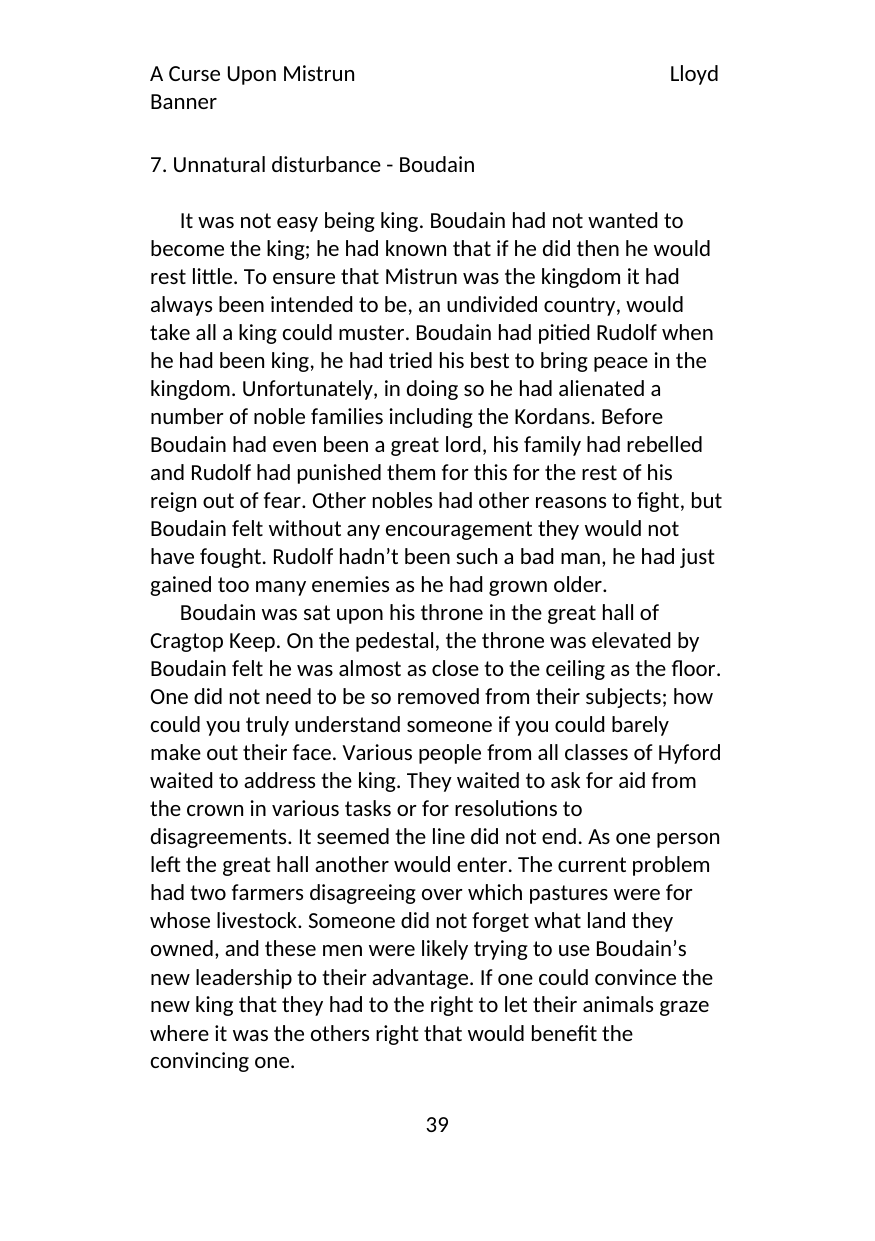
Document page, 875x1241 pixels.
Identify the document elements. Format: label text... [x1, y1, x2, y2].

subtitle 7. Unnatural disturbance - Boudain [150, 150, 724, 178]
text Boudain was sat upon his throne in the great hall of Cragtop Keep. On the pedestal, the throne was elevated by Boudain felt he was almost as close to the ceiling as the floor. One did not need to be so removed from their subjects; how could you truly understand someone if you could barely make out their face. Various people from all classes of Hyford waited to address the king. They waited to ask for aid from the crown in various tasks or for resolutions to disagreements. It seemed the line did not end. As one person left the great hall another would enter. The current problem had two farmers disagreeing over which pastures were for whose livestock. Someone did not forget what land they owned, and these men were likely trying to use Boudain’s new leadership to their advantage. If one could convince the new king that they had to the right to let their animals graze where it was the others right that would benefit the convincing one. [150, 598, 724, 1075]
text It was not easy being king. Boudain had not wanted to become the king; he had known that if he did then he would rest little. To ensure that Mistrun was the kingdom it had always been intended to be, an undivided country, would take all a king could muster. Boudain had pitied Rudolf when he had been king, he had tried his best to bring peace in the kingdom. Unfortunately, in doing so he had alienated a number of noble families including the Kordans. Before Boudain had even been a great lord, his family had rebelled and Rudolf had punished them for this for the rest of his reign out of fear. Other nobles had other reasons to fight, but Boudain felt without any encouragement they would not have fought. Rudolf hadn’t been such a bad man, he had just gained too many enemies as he had grown older. [150, 206, 724, 598]
